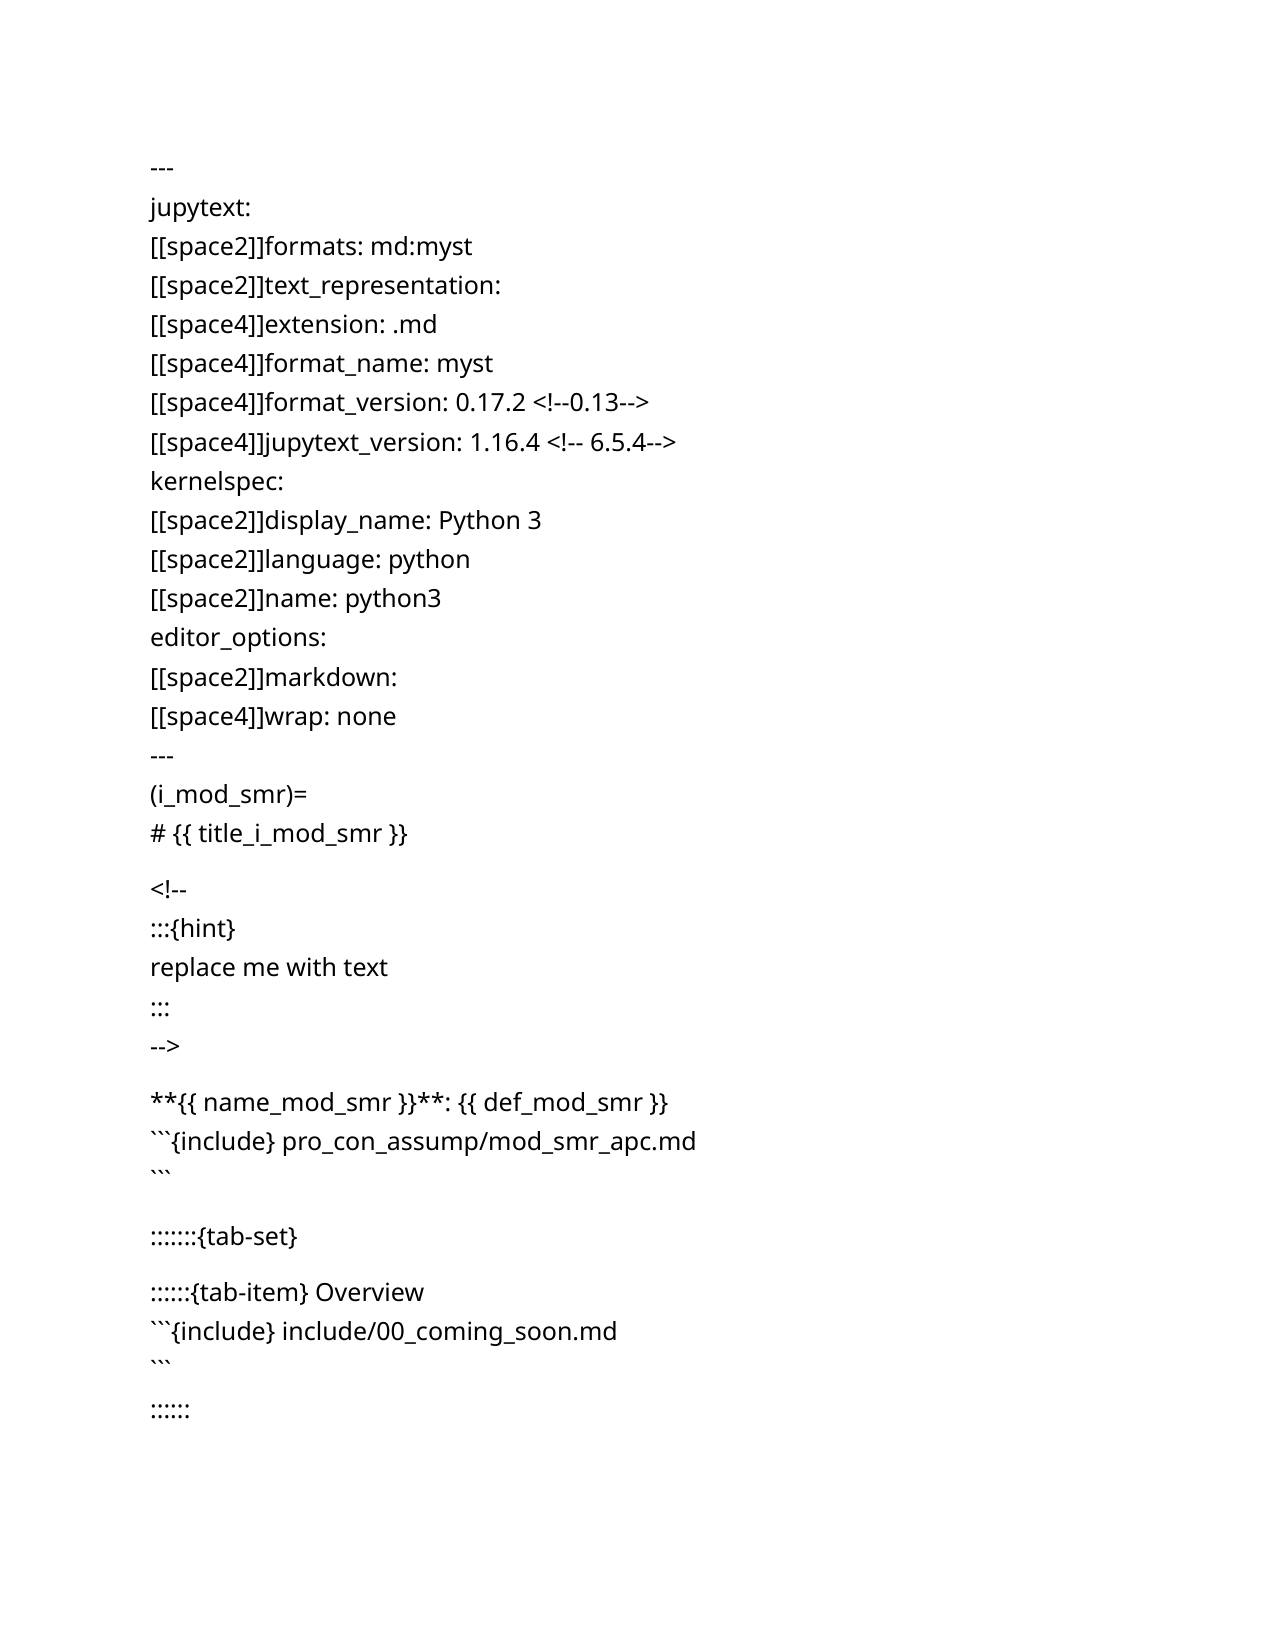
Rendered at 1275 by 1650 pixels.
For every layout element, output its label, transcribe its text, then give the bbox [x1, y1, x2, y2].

text :::::::{tab-set} [150, 1218, 1125, 1252]
text --- jupytext: [[space2]]formats: md:myst [[space2]]text_representation: [[space4]]extension: .md [[space4]]format_name: myst [[space4]]format_version: 0.17.2 <!--0.13--> [[space4]]jupytext_version: 1.16.4 <!-- 6.5.4--> kernelspec: [[space2]]display_name: Python 3 [[space2]]language: python [[space2]]name: python3 editor_options: [[space2]]markdown: [[space4]]wrap: none --- (i_mod_smr)= # {{ title_i_mod_smr }} [150, 150, 1125, 850]
text **{{ name_mod_smr }}**: {{ def_mod_smr }} ```{include} pro_con_assump/mod_smr_apc.md ``` [150, 1084, 1125, 1197]
text <!-- :::{hint} replace me with text ::: --> [150, 872, 1125, 1062]
text ::::::{tab-item} Overview ```{include} include/00_coming_soon.md ``` :::::: [150, 1274, 1125, 1426]
